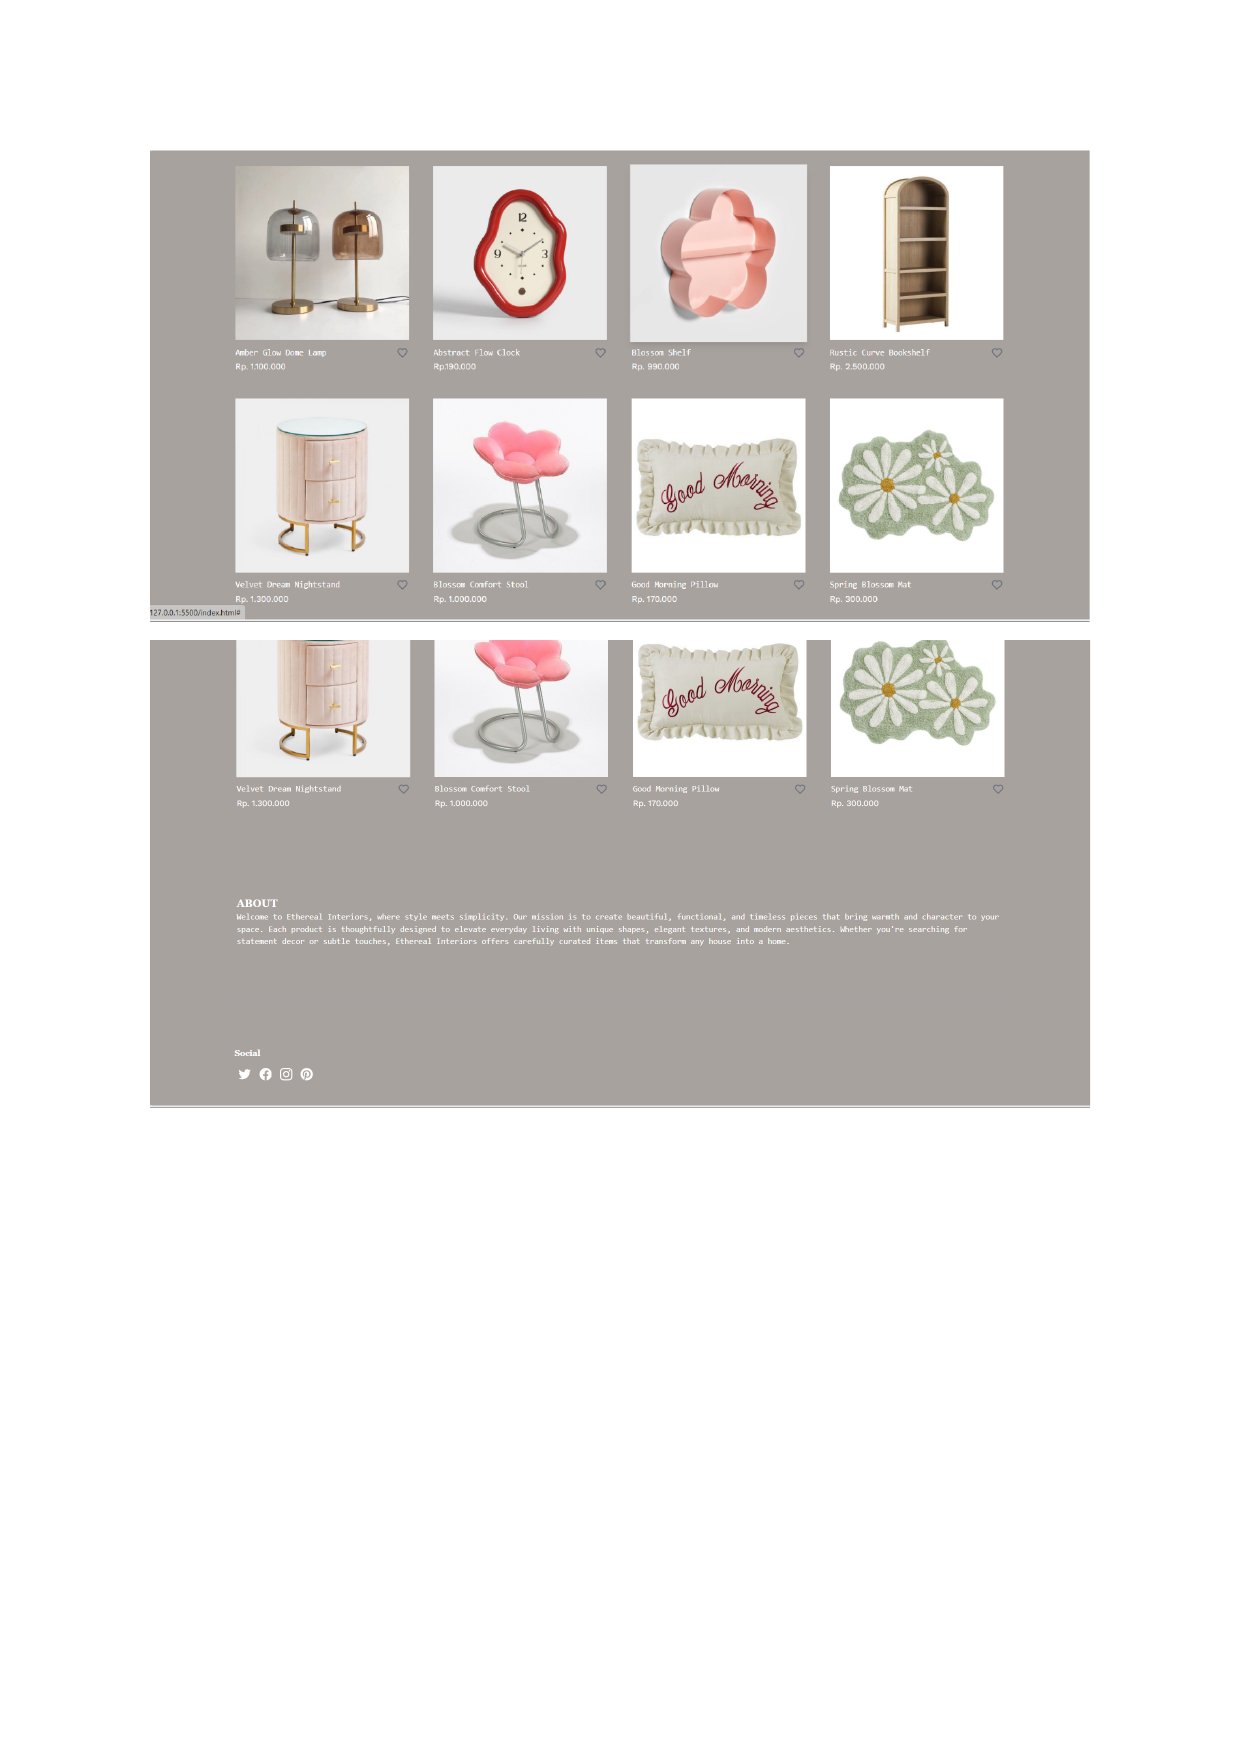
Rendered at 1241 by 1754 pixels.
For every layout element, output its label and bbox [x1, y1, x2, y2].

picture [150, 640, 1091, 1108]
picture [150, 150, 1090, 622]
